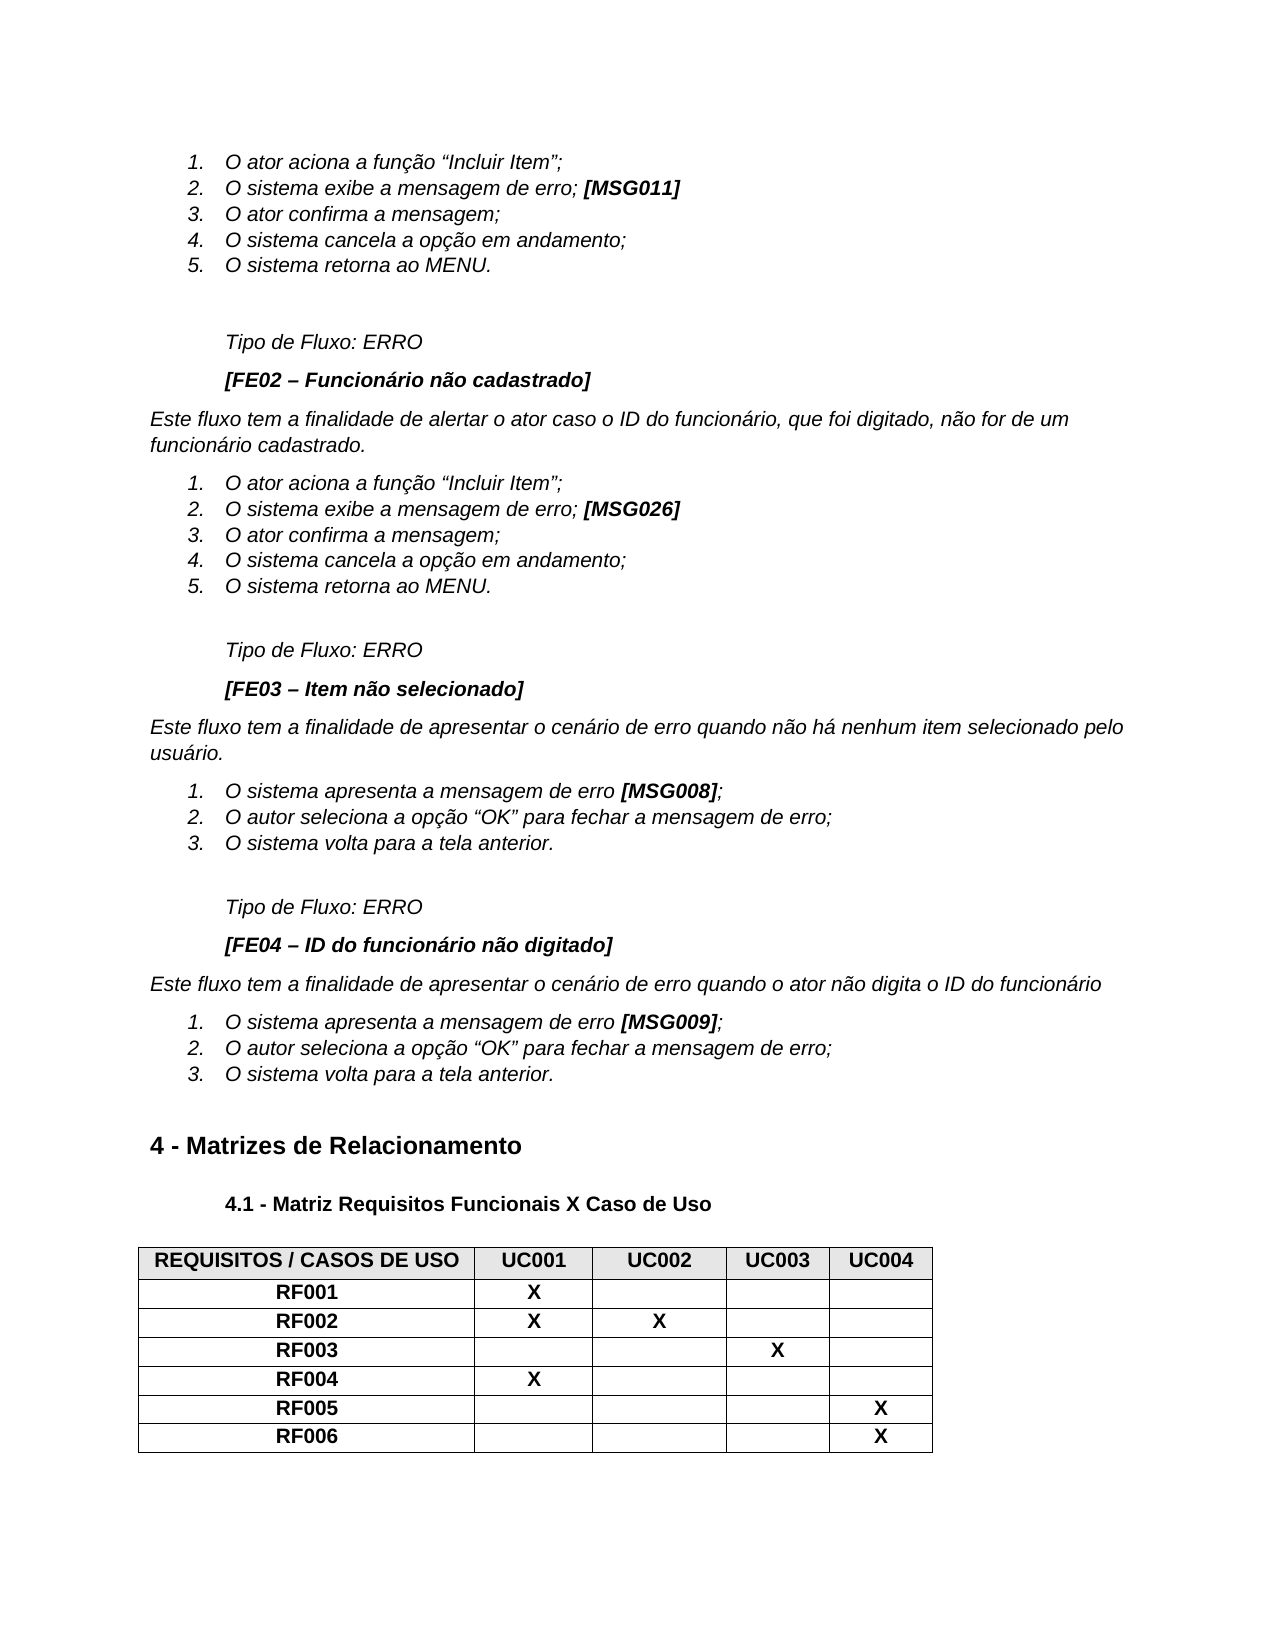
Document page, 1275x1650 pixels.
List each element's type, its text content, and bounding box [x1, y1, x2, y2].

table_cell [830, 1338, 932, 1366]
list O autor seleciona a opção “OK” para fechar a mensagem de erro; [187, 805, 1125, 829]
table_cell RF006 [139, 1424, 474, 1452]
text [FE03 – Item não selecionado] [225, 677, 1125, 701]
table_cell [727, 1309, 829, 1337]
text Tipo de Fluxo: ERRO [225, 330, 1125, 354]
text 4.1 - Matriz Requisitos Funcionais X Caso de Uso [225, 1192, 1125, 1216]
text Tipo de Fluxo: ERRO [225, 895, 1125, 919]
list O ator confirma a mensagem; [187, 202, 1125, 226]
table_cell X [475, 1309, 592, 1337]
table_cell [727, 1367, 829, 1394]
table_header UC002 [593, 1248, 726, 1279]
list O sistema cancela a opção em andamento; [187, 227, 1125, 251]
list O sistema exibe a mensagem de erro; [MSG026] [187, 497, 1125, 521]
text Tipo de Fluxo: ERRO [225, 638, 1125, 662]
list O sistema apresenta a mensagem de erro [MSG009]; [187, 1010, 1125, 1034]
table_cell [475, 1338, 592, 1366]
text Este fluxo tem a finalidade de alertar o ator caso o ID do funcionário, que foi digitado, não for de um funcionário cadastrado. [150, 407, 1125, 456]
text Este fluxo tem a finalidade de apresentar o cenário de erro quando o ator não digita o ID do funcionário [150, 972, 1125, 996]
table_cell RF003 [139, 1338, 474, 1366]
text 4 - Matrizes de Relacionamento [150, 1131, 1125, 1160]
table_cell [475, 1396, 592, 1423]
table_cell RF001 [139, 1280, 474, 1308]
table_cell [593, 1396, 726, 1423]
text [FE04 – ID do funcionário não digitado] [225, 933, 1125, 957]
list O autor seleciona a opção “OK” para fechar a mensagem de erro; [187, 1036, 1125, 1060]
list O ator aciona a função “Incluir Item”; [187, 150, 1125, 174]
table_cell [727, 1396, 829, 1423]
table_cell X [830, 1396, 932, 1423]
list O ator aciona a função “Incluir Item”; [187, 471, 1125, 495]
table_cell RF004 [139, 1367, 474, 1394]
table_cell X [475, 1367, 592, 1394]
table_cell [830, 1309, 932, 1337]
table_cell [830, 1367, 932, 1394]
table_cell X [830, 1424, 932, 1452]
table_cell [593, 1280, 726, 1308]
table_cell RF005 [139, 1396, 474, 1423]
table_header REQUISITOS / CASOS DE USO [139, 1248, 474, 1279]
table_cell [475, 1424, 592, 1452]
table_cell X [727, 1338, 829, 1366]
table_cell X [593, 1309, 726, 1337]
table_cell [727, 1424, 829, 1452]
list O sistema exibe a mensagem de erro; [MSG011] [187, 176, 1125, 200]
list O sistema retorna ao MENU. [187, 253, 1125, 277]
list O ator confirma a mensagem; [187, 522, 1125, 546]
list O sistema retorna ao MENU. [187, 574, 1125, 598]
list O sistema cancela a opção em andamento; [187, 548, 1125, 572]
table_cell X [475, 1280, 592, 1308]
table_cell [727, 1280, 829, 1308]
table_cell [830, 1280, 932, 1308]
table_header UC003 [727, 1248, 829, 1279]
list O sistema apresenta a mensagem de erro [MSG008]; [187, 779, 1125, 803]
text [FE02 – Funcionário não cadastrado] [225, 368, 1125, 392]
table_cell [593, 1424, 726, 1452]
table_cell [593, 1367, 726, 1394]
list O sistema volta para a tela anterior. [187, 831, 1125, 855]
table_header UC004 [830, 1248, 932, 1279]
text Este fluxo tem a finalidade de apresentar o cenário de erro quando não há nenhum item selecionado pelo usuário. [150, 715, 1125, 765]
table_cell RF002 [139, 1309, 474, 1337]
list O sistema volta para a tela anterior. [187, 1062, 1125, 1086]
table_cell [593, 1338, 726, 1366]
table_header UC001 [475, 1248, 592, 1279]
